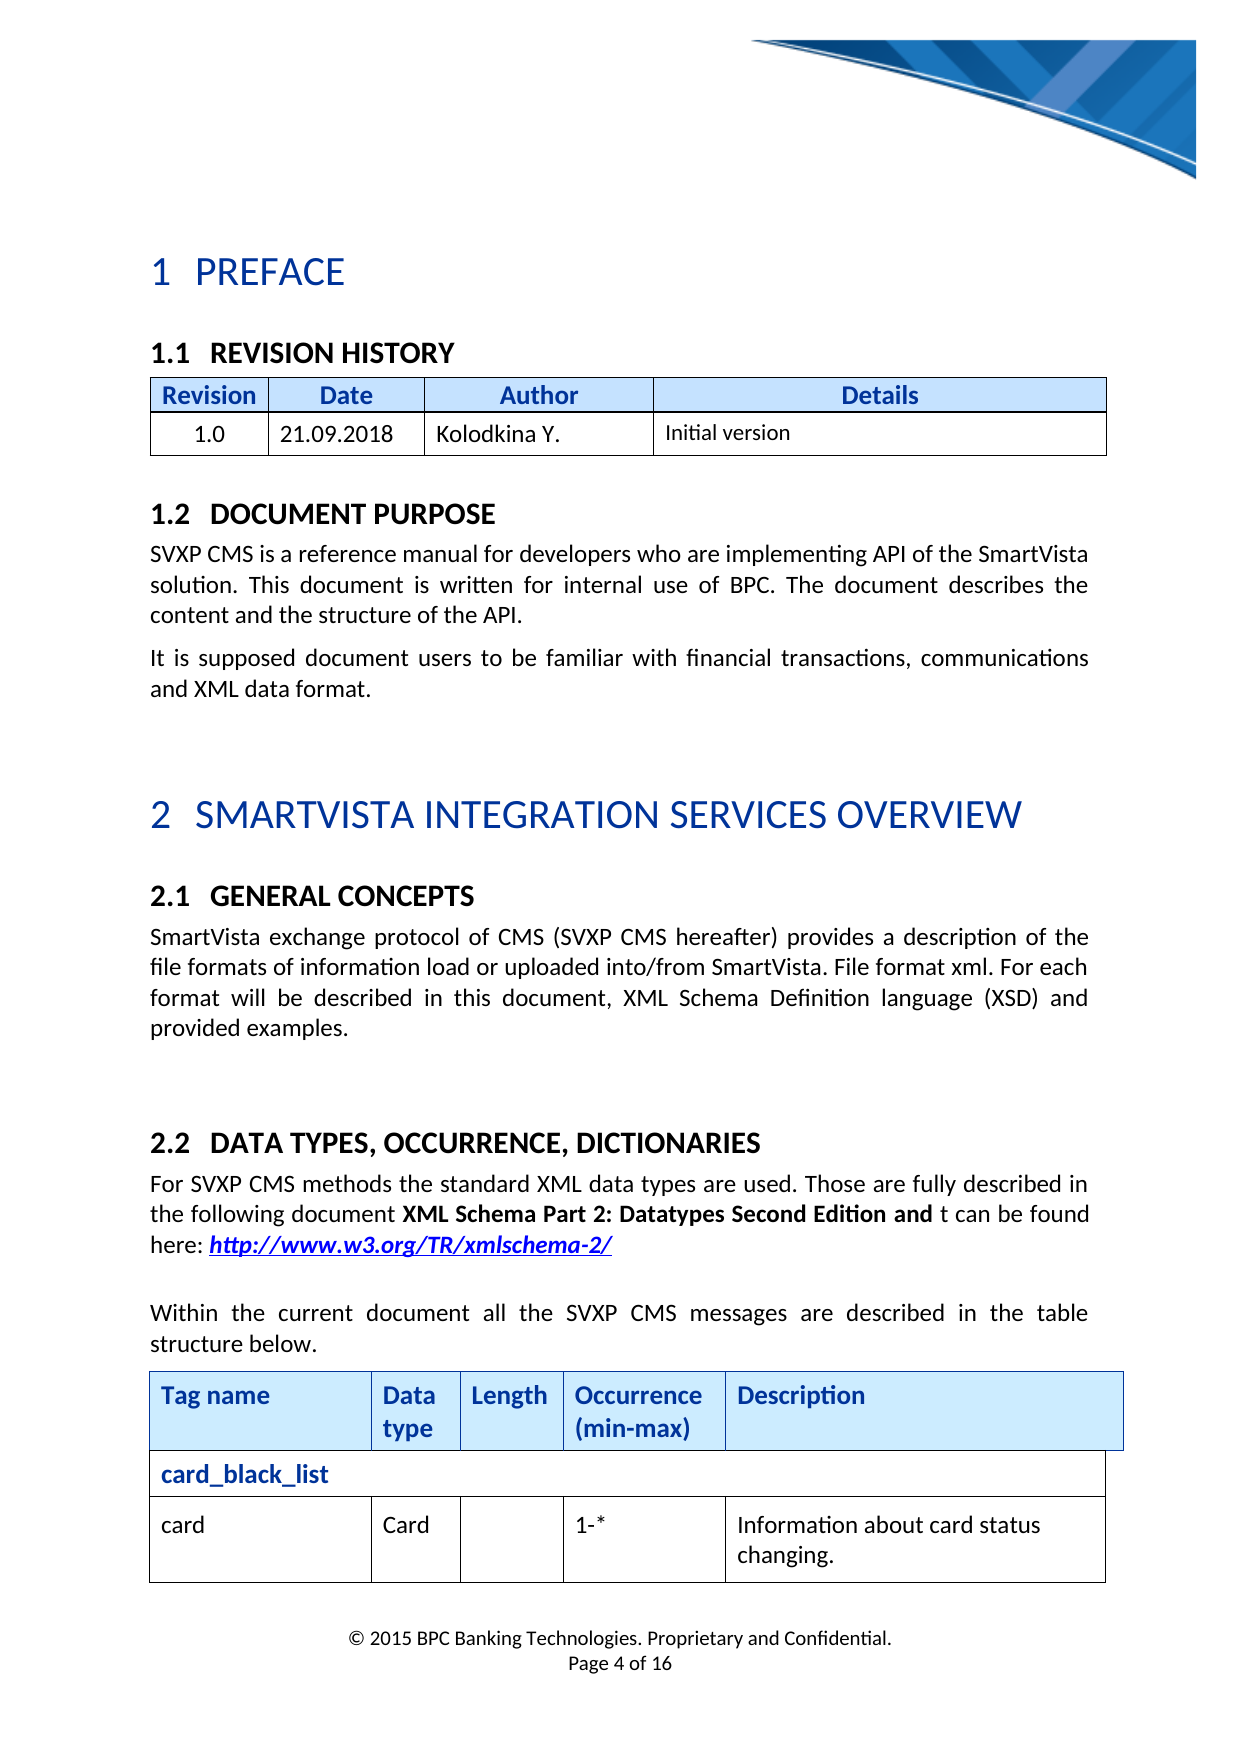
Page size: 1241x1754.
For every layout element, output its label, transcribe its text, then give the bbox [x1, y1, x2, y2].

table_header Occurrence (min-max) [564, 1372, 725, 1450]
table_cell 1-* [564, 1497, 725, 1582]
subtitle Data types, Occurrence, Dictionaries [150, 1123, 1090, 1162]
table_header Author [425, 378, 653, 411]
table_cell Information about card status changing. [726, 1497, 1105, 1582]
table_header Tag name [150, 1372, 371, 1450]
subtitle SmartVista exchange protocol of CMS (SVXP CMS hereafter) provides a description of the file formats of information load or uploaded into/from SmartVista. File format xml. For each format will be described in this document, XML Schema Definition language (XSD) and provided examples. [150, 921, 1090, 1043]
subtitle Within the current document all the SVXP CMS messages are described in the table structure below. [150, 1297, 1090, 1358]
table_cell card [150, 1497, 371, 1582]
table_cell Card [372, 1497, 460, 1582]
table_header Details [654, 378, 1106, 411]
subtitle Document purpose [150, 494, 1090, 532]
subtitle It is supposed document users to be familiar with financial transactions, communications and XML data format. [150, 642, 1090, 703]
table_cell card_black_list [150, 1451, 1105, 1496]
subtitle SMARTVISTA INTEGRATION SERVICES OVERVIEW [150, 788, 1090, 839]
table_cell 1.0 [151, 413, 268, 455]
subtitle PREFACE [150, 244, 1090, 295]
table_header Date [269, 378, 424, 411]
table_cell [461, 1497, 563, 1582]
table_header Length [461, 1372, 563, 1450]
table_cell Initial version [654, 413, 1106, 455]
table_header Data type [372, 1372, 460, 1450]
picture [745, 38, 1197, 185]
subtitle For SVXP CMS methods the standard XML data types are used. Those are fully described in the following document XML Schema Part 2: Datatypes Second Edition and t can be found here: http://www.w3.org/TR/xmlschema-2/ [150, 1168, 1090, 1259]
table_cell 21.09.2018 [269, 413, 424, 455]
subtitle SVXP CMS is a reference manual for developers who are implementing API of the SmartVista solution. This document is written for internal use of BPC. The document describes the content and the structure of the API. [150, 538, 1090, 630]
table_header Description [726, 1372, 1123, 1450]
table_cell Kolodkina Y. [425, 413, 653, 455]
table_header Revision [151, 378, 268, 411]
subtitle Revision history [150, 333, 1090, 371]
subtitle General concepts [150, 876, 1090, 914]
